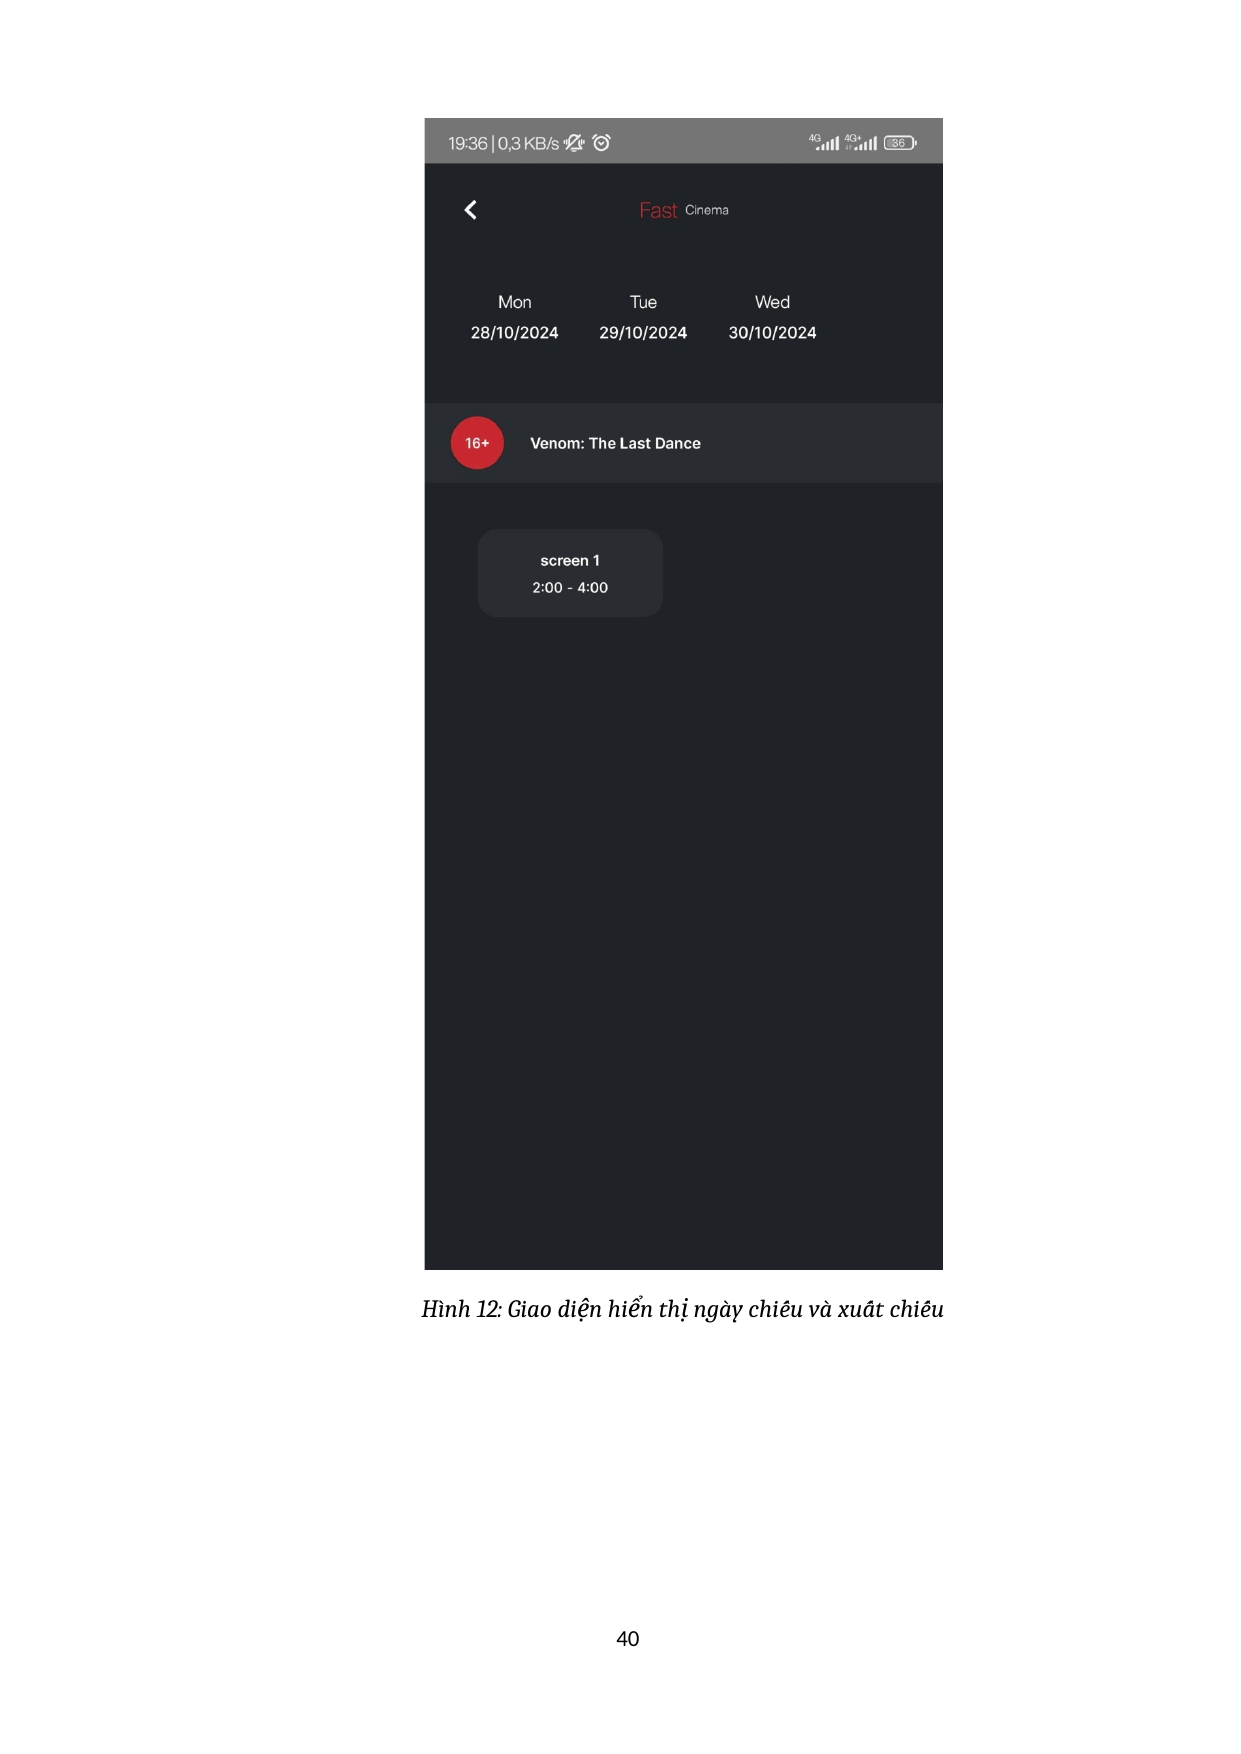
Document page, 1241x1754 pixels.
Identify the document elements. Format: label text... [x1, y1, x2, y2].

picture [424, 118, 943, 1270]
text Hình 12: Giao diện hiển thị ngày chiếu và xuất chiếu [170, 1295, 1122, 1323]
